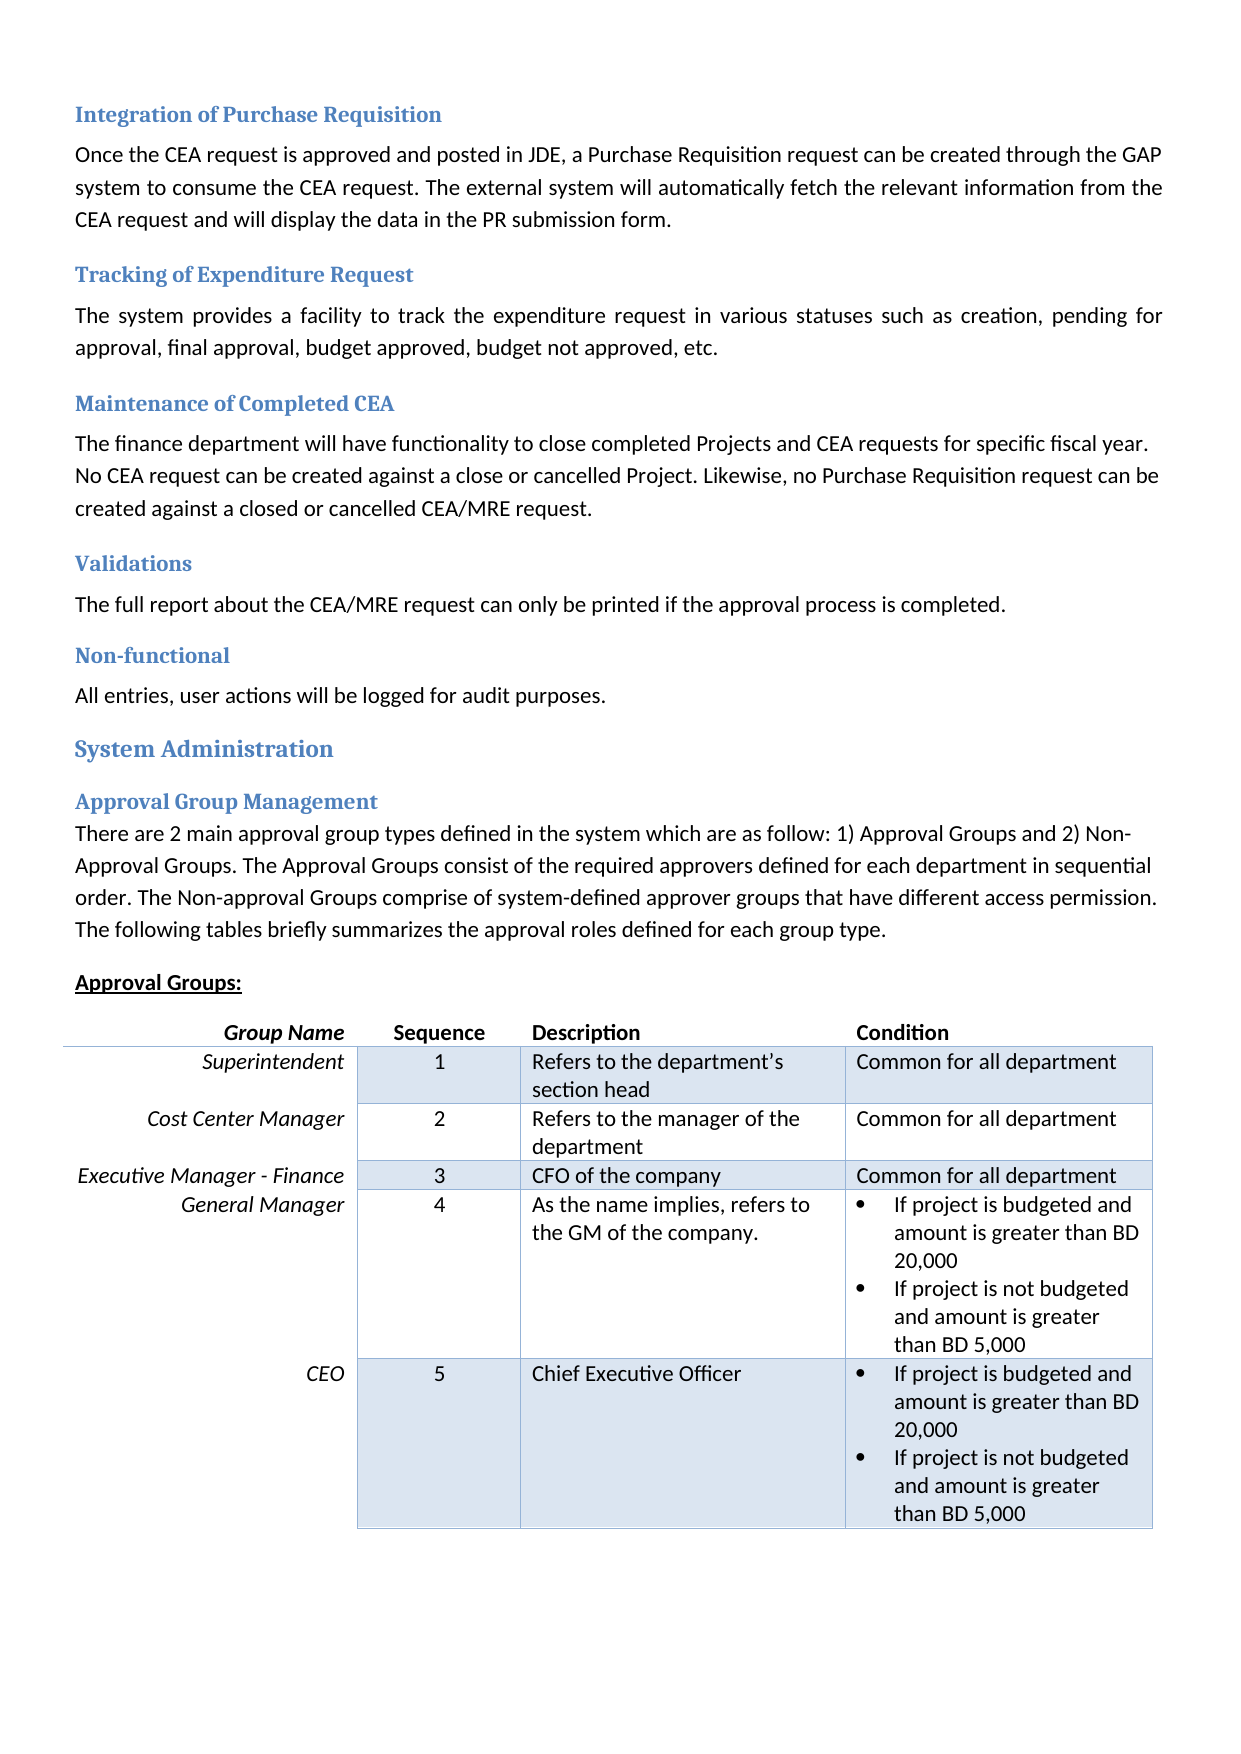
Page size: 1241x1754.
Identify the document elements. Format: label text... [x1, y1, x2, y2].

table_cell Common for all department [846, 1104, 1152, 1160]
table_cell Superintendent [63, 1047, 357, 1103]
text There are 2 main approval group types defined in the system which are as follow: 1) Approval Groups and 2) Non-Approval Groups. The Approval Groups consist of the required approvers defined for each department in sequential order. The Non-approval Groups comprise of system-defined approver groups that have different access permission. The following tables briefly summarizes the approval roles defined for each group type. [75, 819, 1165, 943]
table_cell Common for all department [846, 1161, 1152, 1189]
table_cell Cost Center Manager [63, 1103, 357, 1160]
subtitle Approval Group Management [75, 788, 1165, 815]
table_header Group Name [63, 1018, 358, 1046]
subtitle Non-functional [75, 643, 1165, 669]
text All entries, user actions will be logged for audit purposes. [75, 682, 1165, 709]
table_cell Chief Executive Officer [521, 1359, 845, 1527]
table_cell 4 [358, 1190, 520, 1358]
subtitle Tracking of Expenditure Request [75, 262, 1165, 288]
table_cell 1 [358, 1047, 520, 1103]
table_cell Common for all department [846, 1047, 1152, 1103]
table_cell 2 [358, 1104, 520, 1160]
text The finance department will have functionality to close completed Projects and CEA requests for specific fiscal year. No CEA request can be created against a close or cancelled Project. Likewise, no Purchase Requisition request can be created against a closed or cancelled CEA/MRE request. [75, 429, 1165, 522]
table_cell CEO [63, 1358, 357, 1527]
text The system provides a facility to track the expenditure request in various statuses such as creation, pending for approval, final approval, budget approved, budget not approved, etc. [75, 301, 1165, 361]
table_cell If project is budgeted and amount is greater than BD 20,000 If project is not budgeted and amount is greater than BD 5,000 [846, 1359, 1152, 1527]
text Once the CEA request is approved and posted in JDE, a Purchase Requisition request can be created through the GAP system to consume the CEA request. The external system will automatically fetch the relevant information from the CEA request and will display the data in the PR submission form. [75, 141, 1165, 233]
table_cell General Manager [63, 1189, 357, 1358]
text Approval Groups: [75, 968, 1165, 996]
table_cell Refers to the department’s section head [521, 1047, 845, 1103]
table_cell Refers to the manager of the department [521, 1104, 845, 1160]
table_header Sequence [358, 1018, 521, 1046]
subtitle Maintenance of Completed CEA [75, 390, 1165, 417]
table_header Description [521, 1018, 845, 1046]
table_cell 5 [358, 1359, 520, 1527]
table_cell Executive Manager - Finance [63, 1160, 357, 1189]
table_header Condition [845, 1018, 1153, 1046]
subtitle System Administration [75, 734, 1165, 763]
subtitle Validations [75, 551, 1165, 577]
table_cell CFO of the company [521, 1161, 845, 1189]
table_cell 3 [358, 1161, 520, 1189]
subtitle Integration of Purchase Requisition [75, 102, 1165, 128]
table_cell If project is budgeted and amount is greater than BD 20,000 If project is not budgeted and amount is greater than BD 5,000 [846, 1190, 1152, 1358]
table_cell As the name implies, refers to the GM of the company. [521, 1190, 845, 1358]
text The full report about the CEA/MRE request can only be printed if the approval process is completed. [75, 590, 1165, 618]
